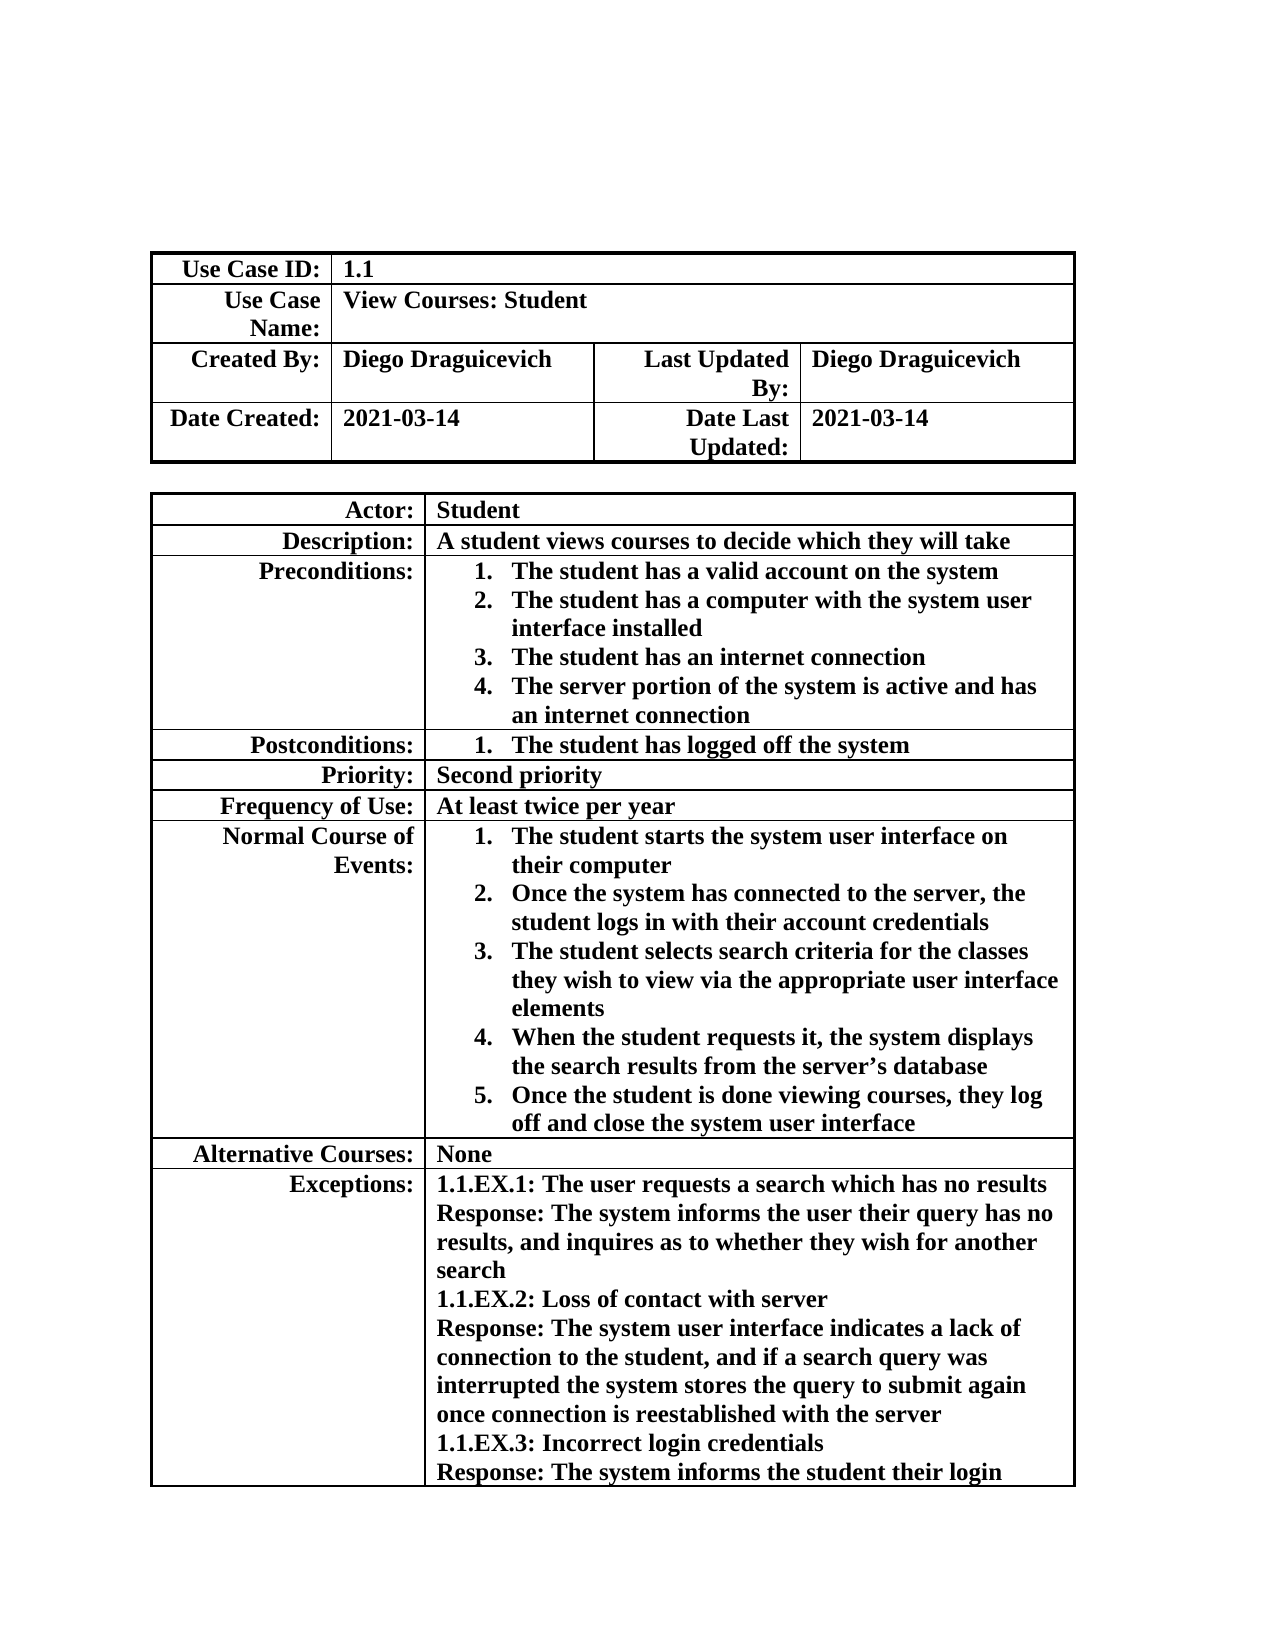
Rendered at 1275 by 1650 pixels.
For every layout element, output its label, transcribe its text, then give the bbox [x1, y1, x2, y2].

table_cell Frequency of Use: [153, 791, 424, 819]
table_cell At least twice per year [426, 791, 1073, 819]
table_cell Date Created: [153, 403, 331, 460]
table_cell Use Case Name: [153, 285, 331, 342]
table_cell The student has logged off the system [426, 730, 1073, 759]
table_cell 2021-03-14 [332, 403, 593, 460]
table_cell Alternative Courses: [153, 1139, 424, 1168]
table_cell A student views courses to decide which they will take [426, 526, 1073, 554]
table_cell Normal Course of Events: [153, 821, 424, 1137]
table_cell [426, 1169, 1073, 1485]
table_cell Exceptions: [153, 1169, 424, 1485]
table_cell The student has a valid account on the system The student has a computer with the system user interface installed The student has an internet connection The server portion of the system is active and has an internet connection [426, 556, 1073, 728]
table_header Actor: [153, 495, 424, 524]
table_cell Description: [153, 526, 424, 554]
table_header Use Case ID: [153, 255, 331, 283]
table_cell Second priority [426, 761, 1073, 789]
table_header Student [426, 495, 1073, 524]
table_cell Priority: [153, 761, 424, 789]
table_cell Created By: [153, 344, 331, 401]
table_cell Postconditions: [153, 730, 424, 759]
table_cell Preconditions: [153, 556, 424, 728]
table_cell None [426, 1139, 1073, 1168]
table_header 1.1 [332, 255, 1073, 283]
table_cell 2021-03-14 [801, 403, 1073, 460]
table_cell Last Updated By: [595, 344, 800, 401]
table_cell The student starts the system user interface on their computer Once the system has connected to the server, the student logs in with their account credentials The student selects search criteria for the classes they wish to view via the appropriate user interface elements When the student requests it, the system displays the search results from the server’s database Once the student is done viewing courses, they log off and close the system user interface [426, 821, 1073, 1137]
table_cell Diego Draguicevich [332, 344, 593, 401]
table_cell Date Last Updated: [595, 403, 800, 460]
table_cell Diego Draguicevich [801, 344, 1073, 401]
table_cell View Courses: Student [332, 285, 1073, 342]
